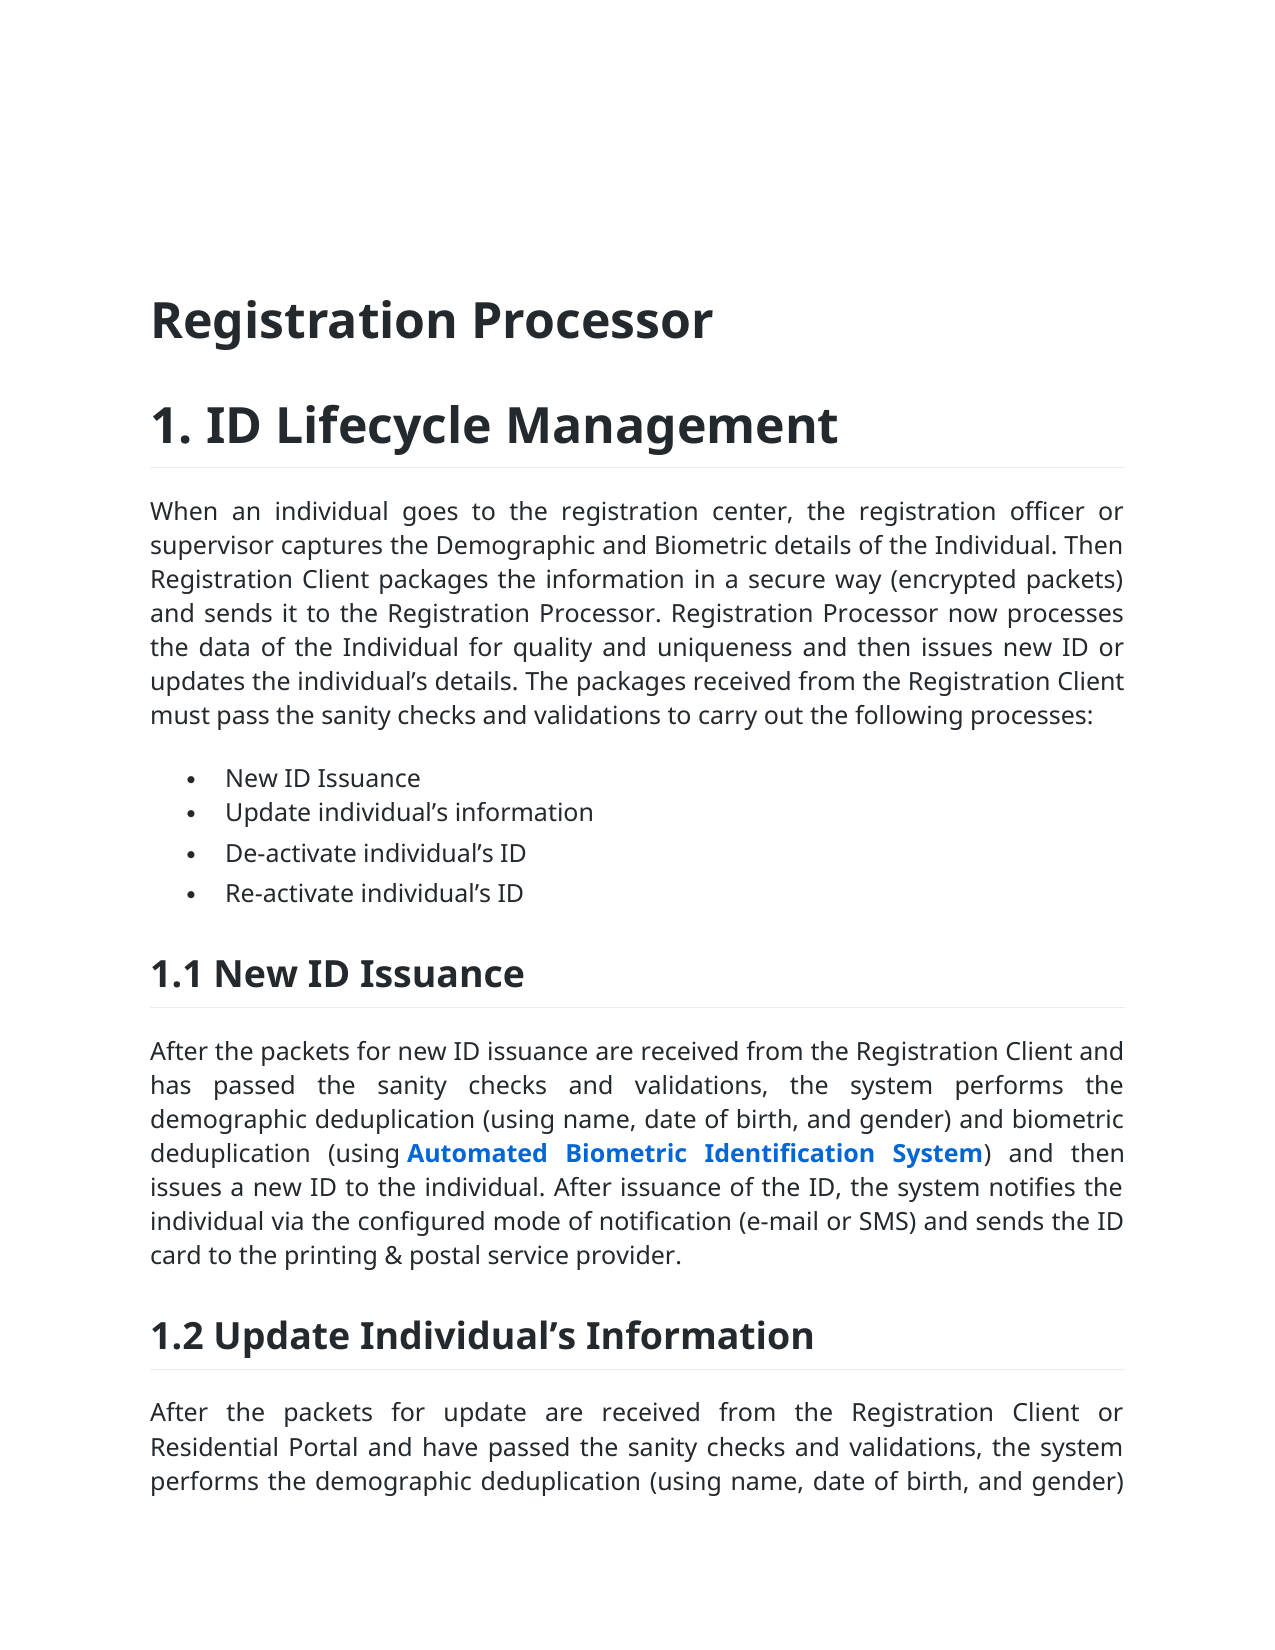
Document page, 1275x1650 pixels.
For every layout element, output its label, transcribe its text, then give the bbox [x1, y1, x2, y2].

text 1. ID Lifecycle Management [150, 390, 1125, 467]
text Registration Processor [150, 285, 1125, 353]
list De-activate individual’s ID [187, 835, 1125, 869]
text 1.1 New ID Issuance [150, 947, 1125, 1007]
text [150, 1395, 1125, 1497]
text When an individual goes to the registration center, the registration officer or supervisor captures the Demographic and Biometric details of the Individual. Then Registration Client packages the information in a secure way (encrypted packets) and sends it to the Registration Processor. Registration Processor now processes the data of the Individual for quality and uniqueness and then issues new ID or updates the individual’s details. The packages received from the Registration Client must pass the sanity checks and validations to carry out the following processes: [150, 493, 1125, 732]
text 1.2 Update Individual’s Information [150, 1309, 1125, 1369]
list Re-activate individual’s ID [187, 876, 1125, 910]
text After the packets for new ID issuance are received from the Registration Client and has passed the sanity checks and validations, the system performs the demographic deduplication (using name, date of birth, and gender) and biometric deduplication (using Automated Biometric Identification System) and then issues a new ID to the individual. After issuance of the ID, the system notifies the individual via the configured mode of notification (e-mail or SMS) and sends the ID card to the printing & postal service provider. [150, 1033, 1125, 1272]
list New ID Issuance [187, 761, 1125, 795]
list Update individual’s information [187, 795, 1125, 829]
